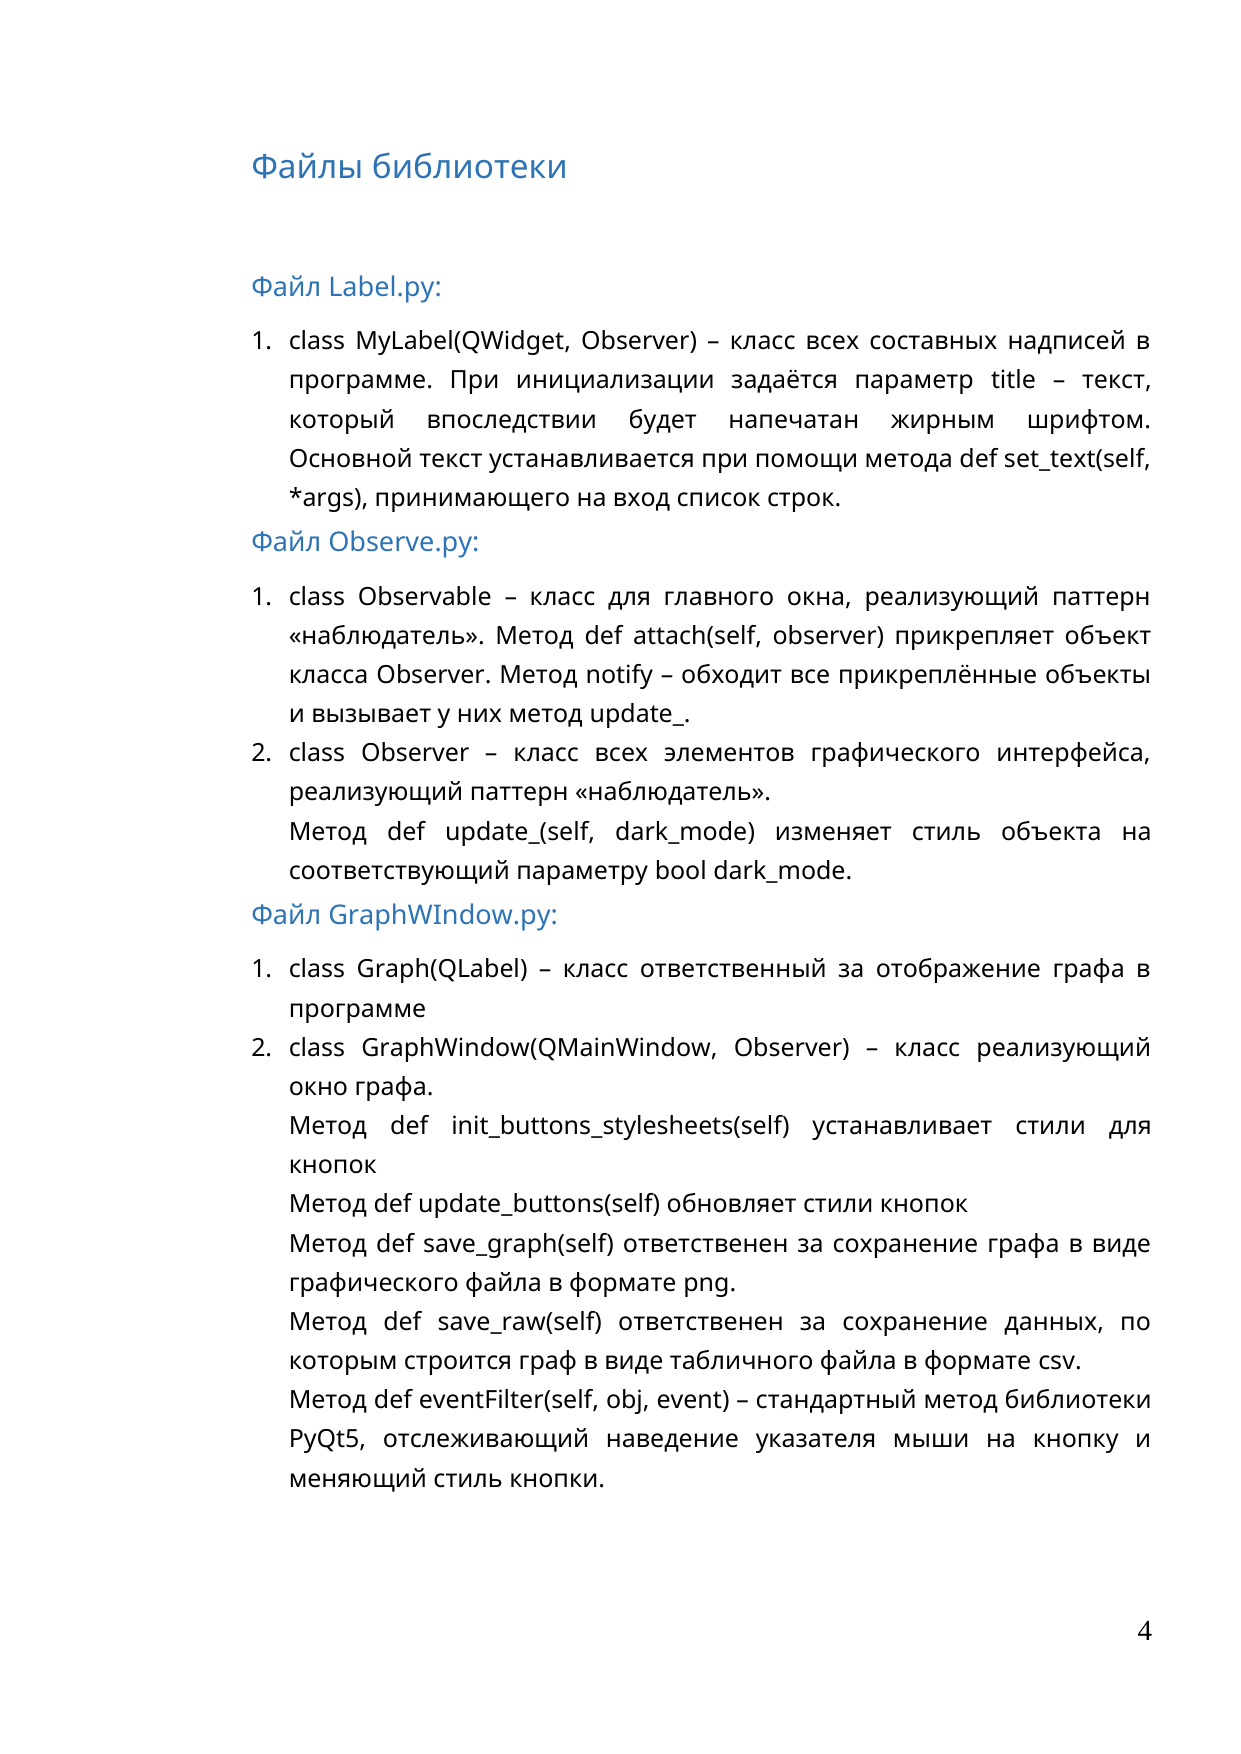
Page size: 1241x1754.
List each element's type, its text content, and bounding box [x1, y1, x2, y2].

subtitle Файл Observe.py: [177, 523, 1152, 560]
list Метод def eventFilter(self, obj, event) – стандартный метод библиотеки PyQt5, отслеживающий наведение указателя мыши на кнопку и меняющий стиль кнопки. [288, 1382, 1152, 1494]
subtitle Файл Label.py: [177, 268, 1152, 304]
list class GraphWindow(QMainWindow, Observer) – класс реализующий окно графа. [251, 1029, 1152, 1103]
list Метод def update_buttons(self) обновляет стили кнопок [288, 1186, 1152, 1220]
list class Observer – класс всех элементов графического интерфейса, реализующий паттерн «наблюдатель». [251, 735, 1152, 808]
list class Graph(QLabel) – класс ответственный за отображение графа в программе [251, 951, 1152, 1024]
list Метод def init_buttons_stylesheets(self) устанавливает стили для кнопок [288, 1108, 1152, 1181]
list class MyLabel(QWidget, Observer) – класс всех составных надписей в программе. При инициализации задаётся параметр title – текст, который впоследствии будет напечатан жирным шрифтом. Основной текст устанавливается при помощи метода def set_text(self, *args), принимающего на вход список строк. [251, 323, 1152, 514]
list Метод def save_raw(self) ответственен за сохранение данных, по которым строится граф в виде табличного файла в формате csv. [288, 1303, 1152, 1377]
subtitle Файлы библиотеки [177, 143, 1152, 188]
list class Observable – класс для главного окна, реализующий паттерн «наблюдатель». Метод def attach(self, observer) прикрепляет объект класса Observer. Метод notify – обходит все прикреплённые объекты и вызывает у них метод update_. [251, 578, 1152, 730]
subtitle Файл GraphWIndow.py: [177, 896, 1152, 933]
list Метод def update_(self, dark_mode) изменяет стиль объекта на соответствующий параметру bool dark_mode. [288, 813, 1152, 886]
list Метод def save_graph(self) ответственен за сохранение графа в виде графического файла в формате png. [288, 1225, 1152, 1298]
